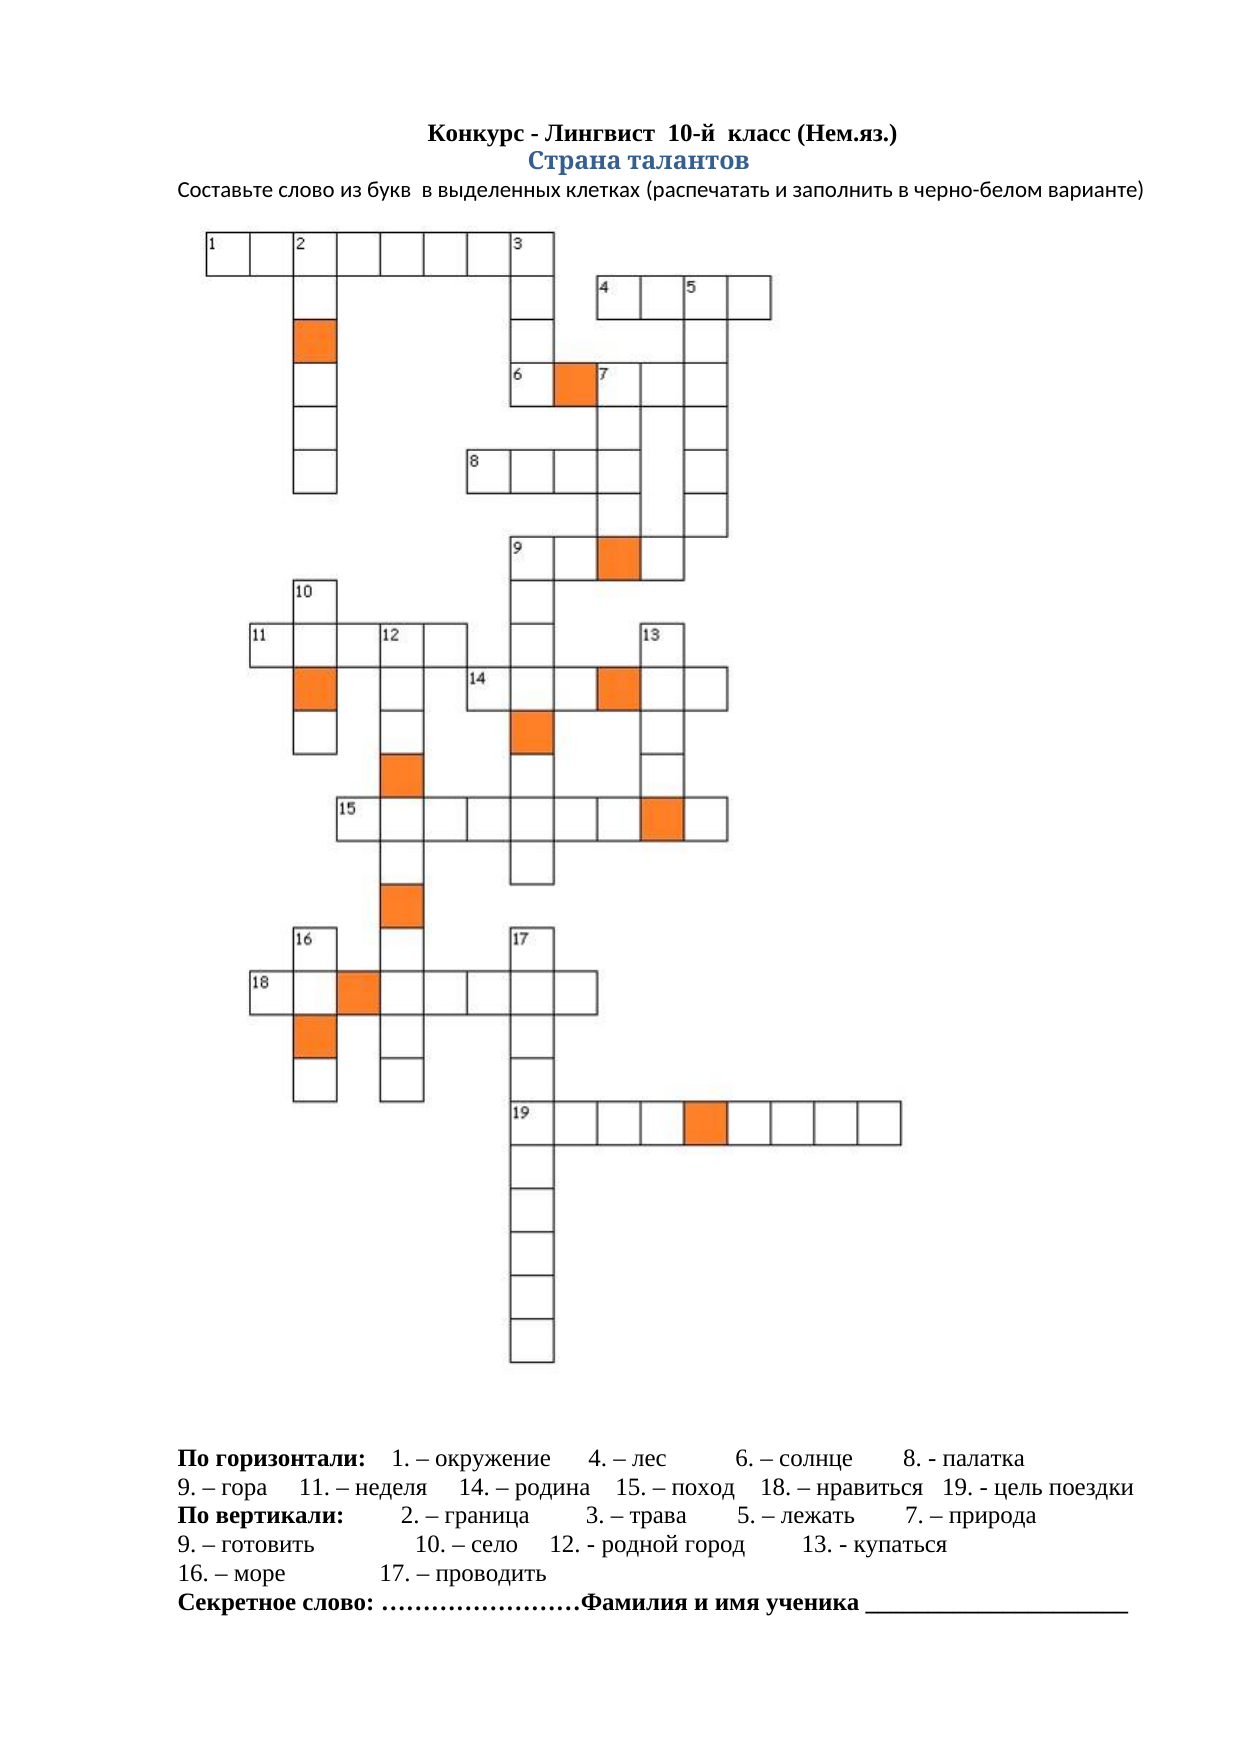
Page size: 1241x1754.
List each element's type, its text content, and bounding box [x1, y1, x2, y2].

text 9. – гора 11. – неделя 14. – родина 15. – поход 18. – нравиться 19. - цель поездки [177, 1472, 1152, 1500]
text По вертикали: 2. – граница 3. – трава 5. – лежать 7. – природа [177, 1500, 1152, 1529]
text 9. – готовить 10. – село 12. - родной город 13. - купаться [177, 1529, 1152, 1558]
text По горизонтали: 1. – окружение 4. – лес 6. – солнце 8. - палатка [177, 1443, 1152, 1472]
text 16. – море 17. – проводить [177, 1558, 1152, 1587]
text Составьте слово из букв в выделенных клетках (распечатать и заполнить в черно-белом варианте) [177, 176, 1152, 204]
text Конкурс - Лингвист 10-й класс (Нем.яз.) [177, 118, 1152, 147]
text Страна талантов [177, 147, 1152, 176]
picture [177, 203, 1003, 1443]
text Секретное слово: ……………………Фамилия и имя ученика _____________________ [177, 1587, 1152, 1615]
